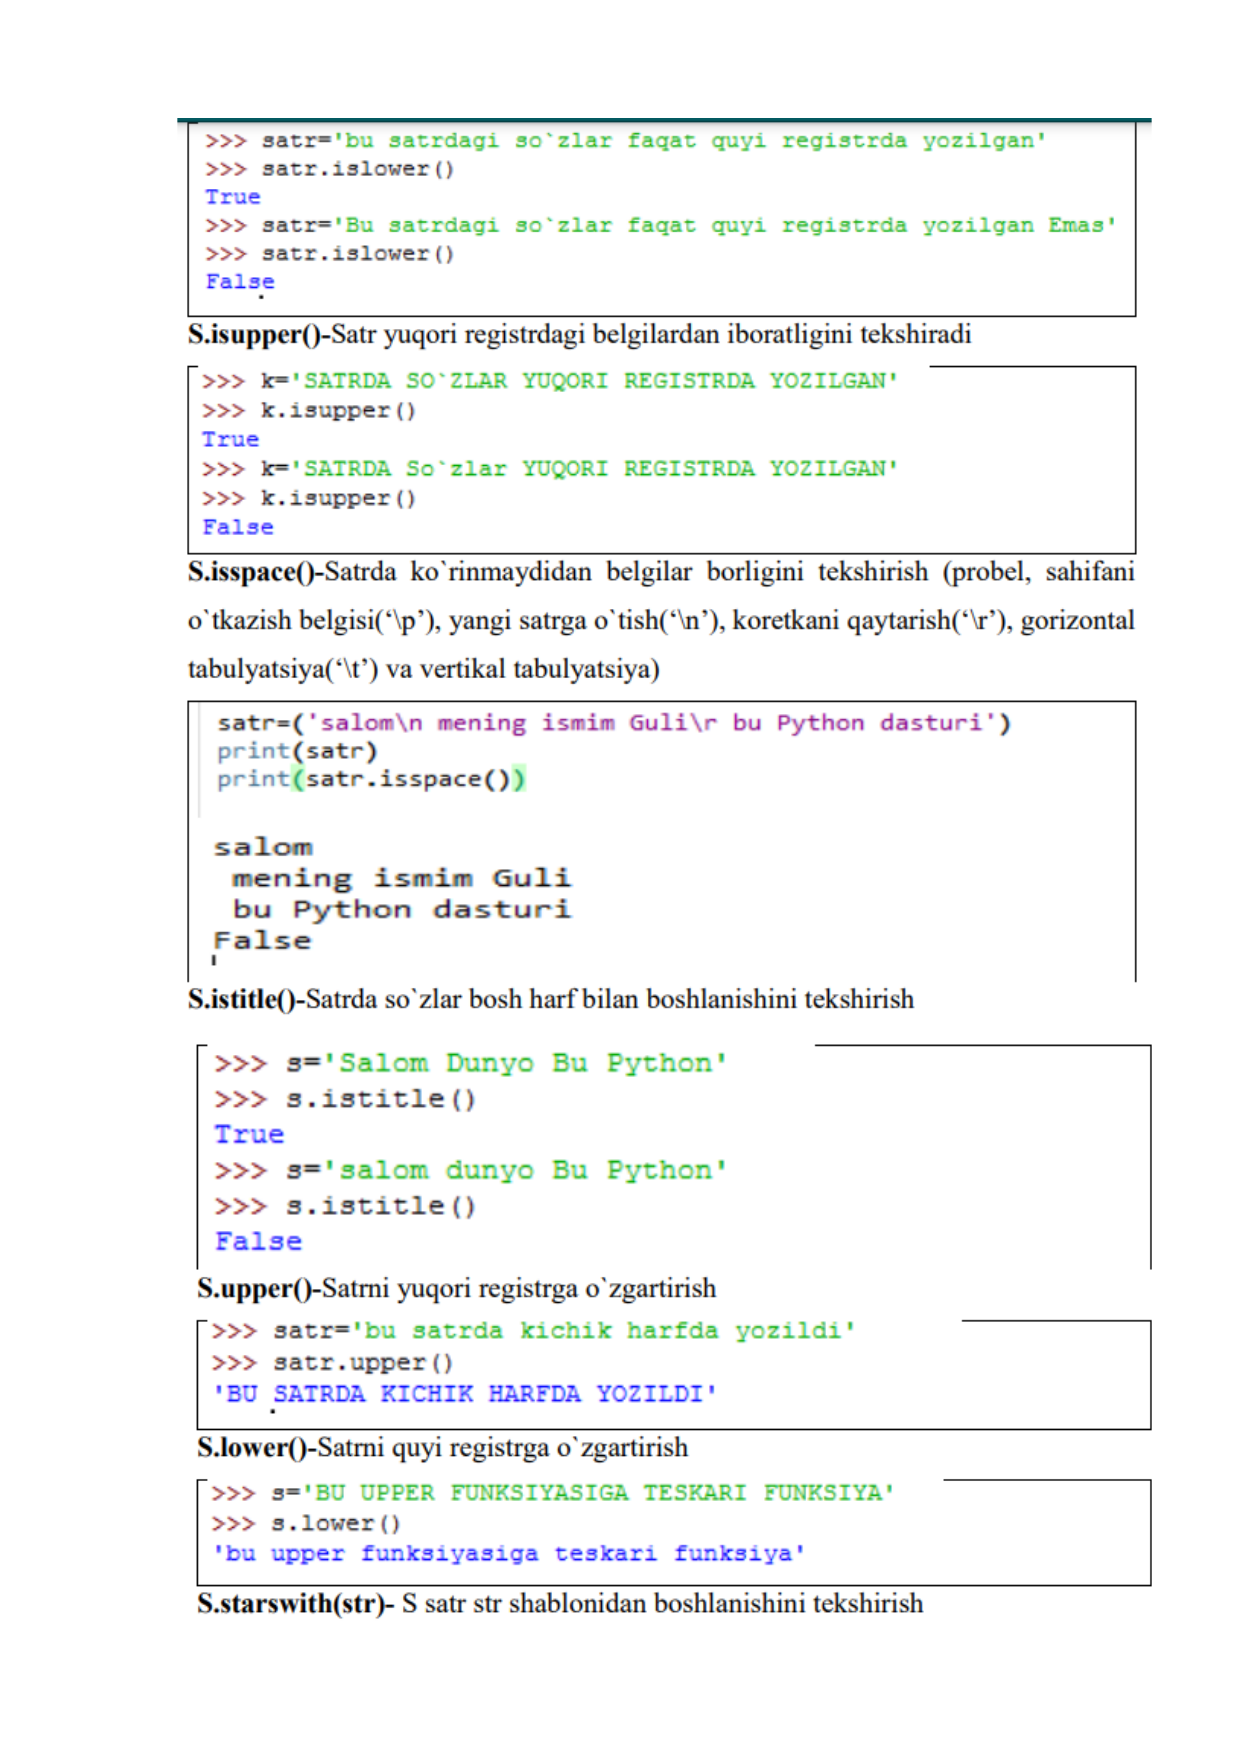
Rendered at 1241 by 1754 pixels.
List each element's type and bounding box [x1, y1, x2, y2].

picture [177, 1028, 1152, 1631]
picture [177, 118, 1152, 1025]
